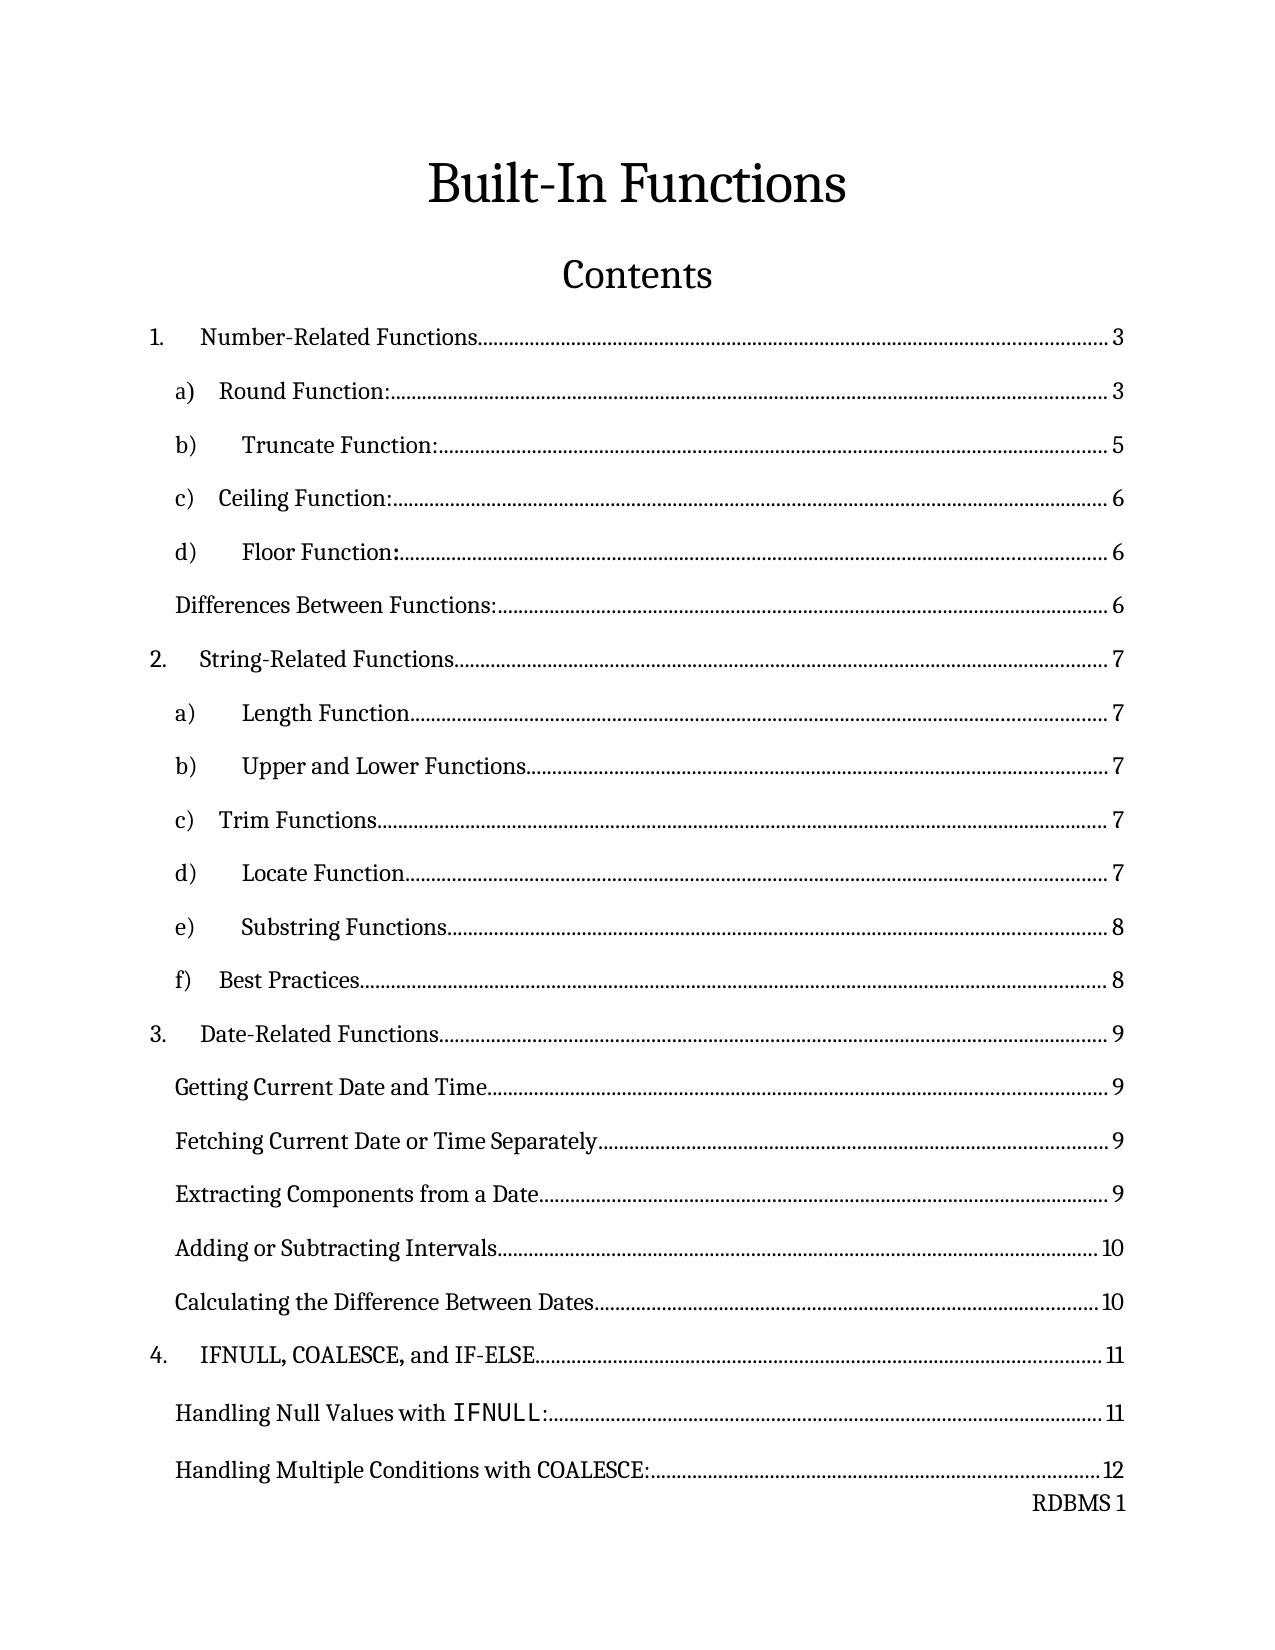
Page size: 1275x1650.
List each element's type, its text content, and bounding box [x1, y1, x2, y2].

title Built-In Functions [150, 150, 1125, 217]
